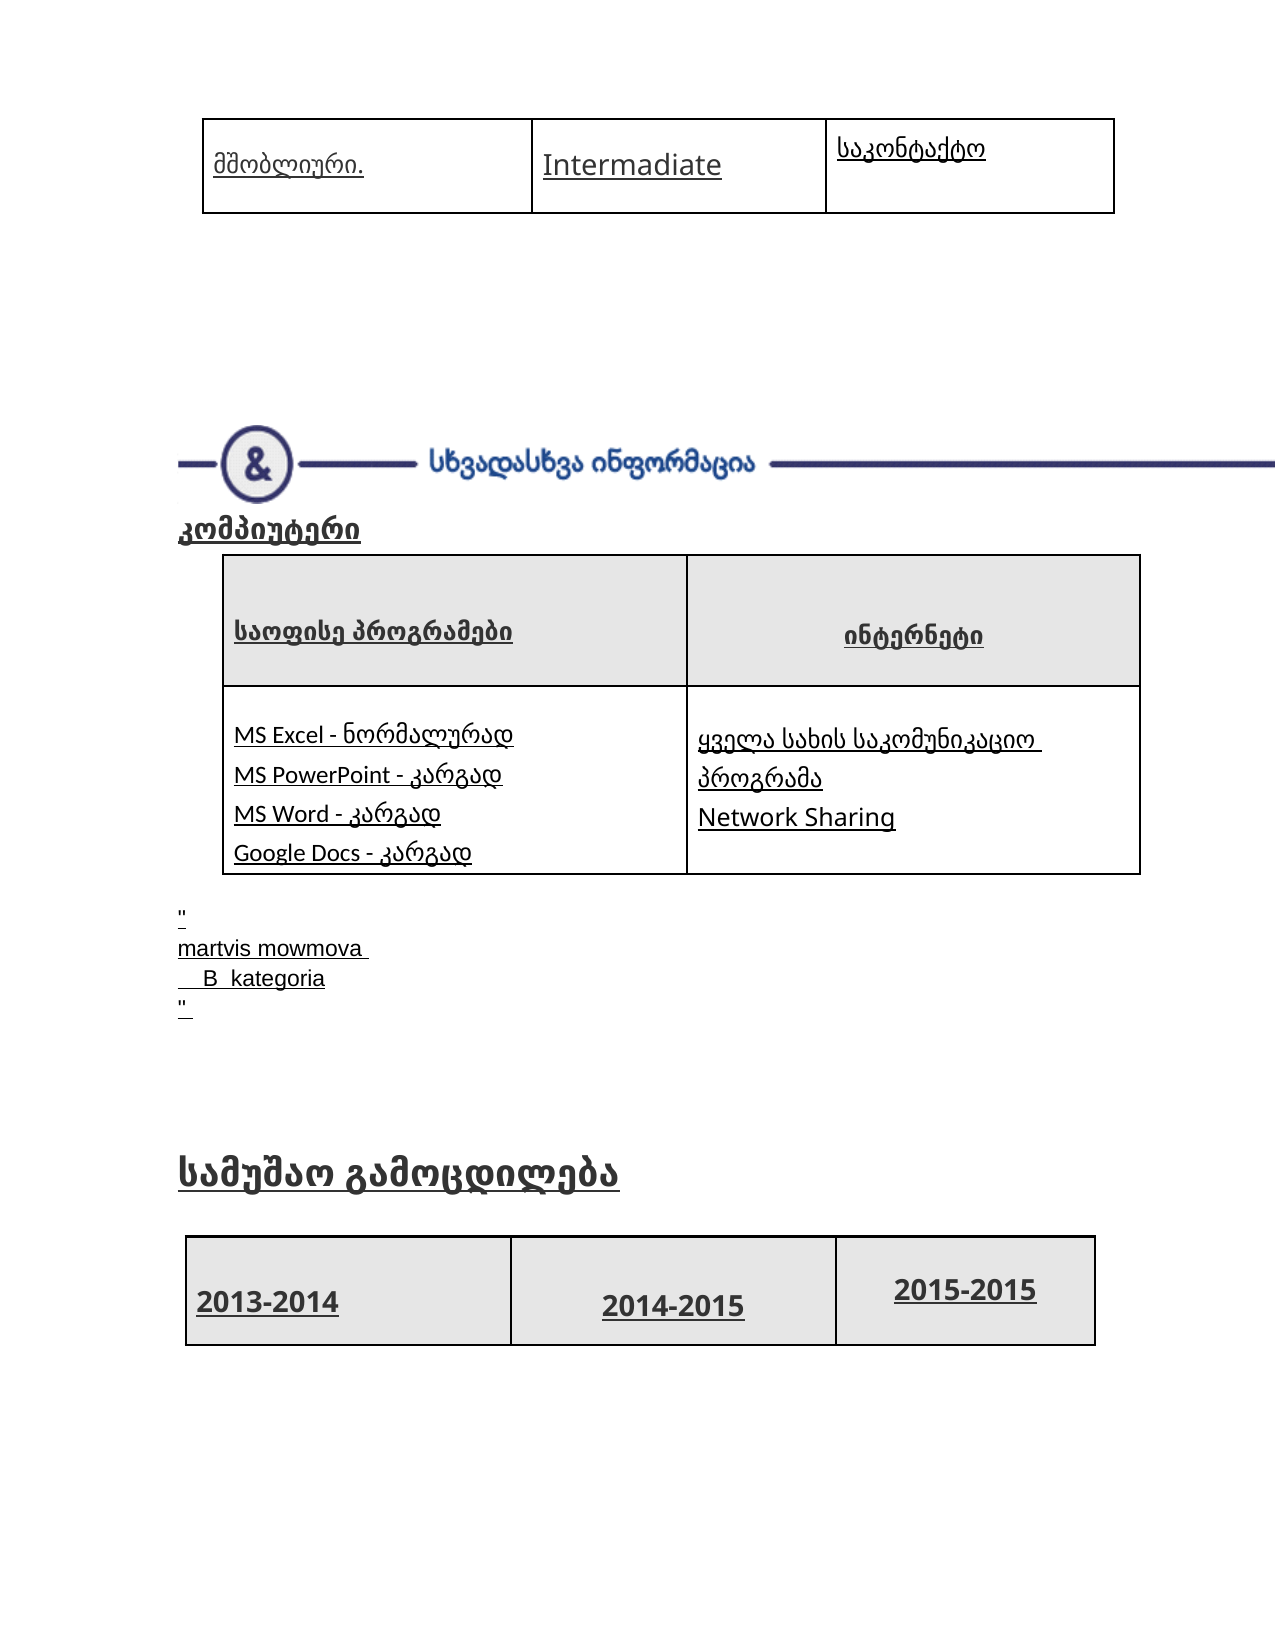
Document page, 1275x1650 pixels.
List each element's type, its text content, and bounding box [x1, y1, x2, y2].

table_header საოფისე პროგრამები [224, 556, 686, 685]
table_header 2014-2015 [512, 1238, 835, 1344]
table_cell MS Excel - ნორმალურად MS PowerPoint - კარგად MS Word - კარგად Google Docs - კარგად [224, 687, 686, 872]
table_header 2013-2014 [187, 1238, 510, 1344]
text '' [177, 995, 1186, 1022]
text B kategoria [177, 965, 1186, 992]
text სამუშაო გამოცდილება [177, 1146, 1186, 1197]
text martvis mowmova [177, 935, 1186, 961]
table_cell Intermadiate [533, 120, 825, 212]
table_cell საკონტაქტო [827, 120, 1113, 212]
table_cell ყველა სახის საკომუნიკაციო პროგრამა Network Sharing [688, 687, 1139, 872]
table_header ინტერნეტი [688, 556, 1139, 685]
table_cell მშობლიური. [204, 120, 531, 212]
text კომპიუტერი [177, 508, 1186, 548]
picture [177, 425, 1275, 504]
text '' [177, 905, 1186, 931]
table_header 2015-2015 [837, 1238, 1094, 1344]
